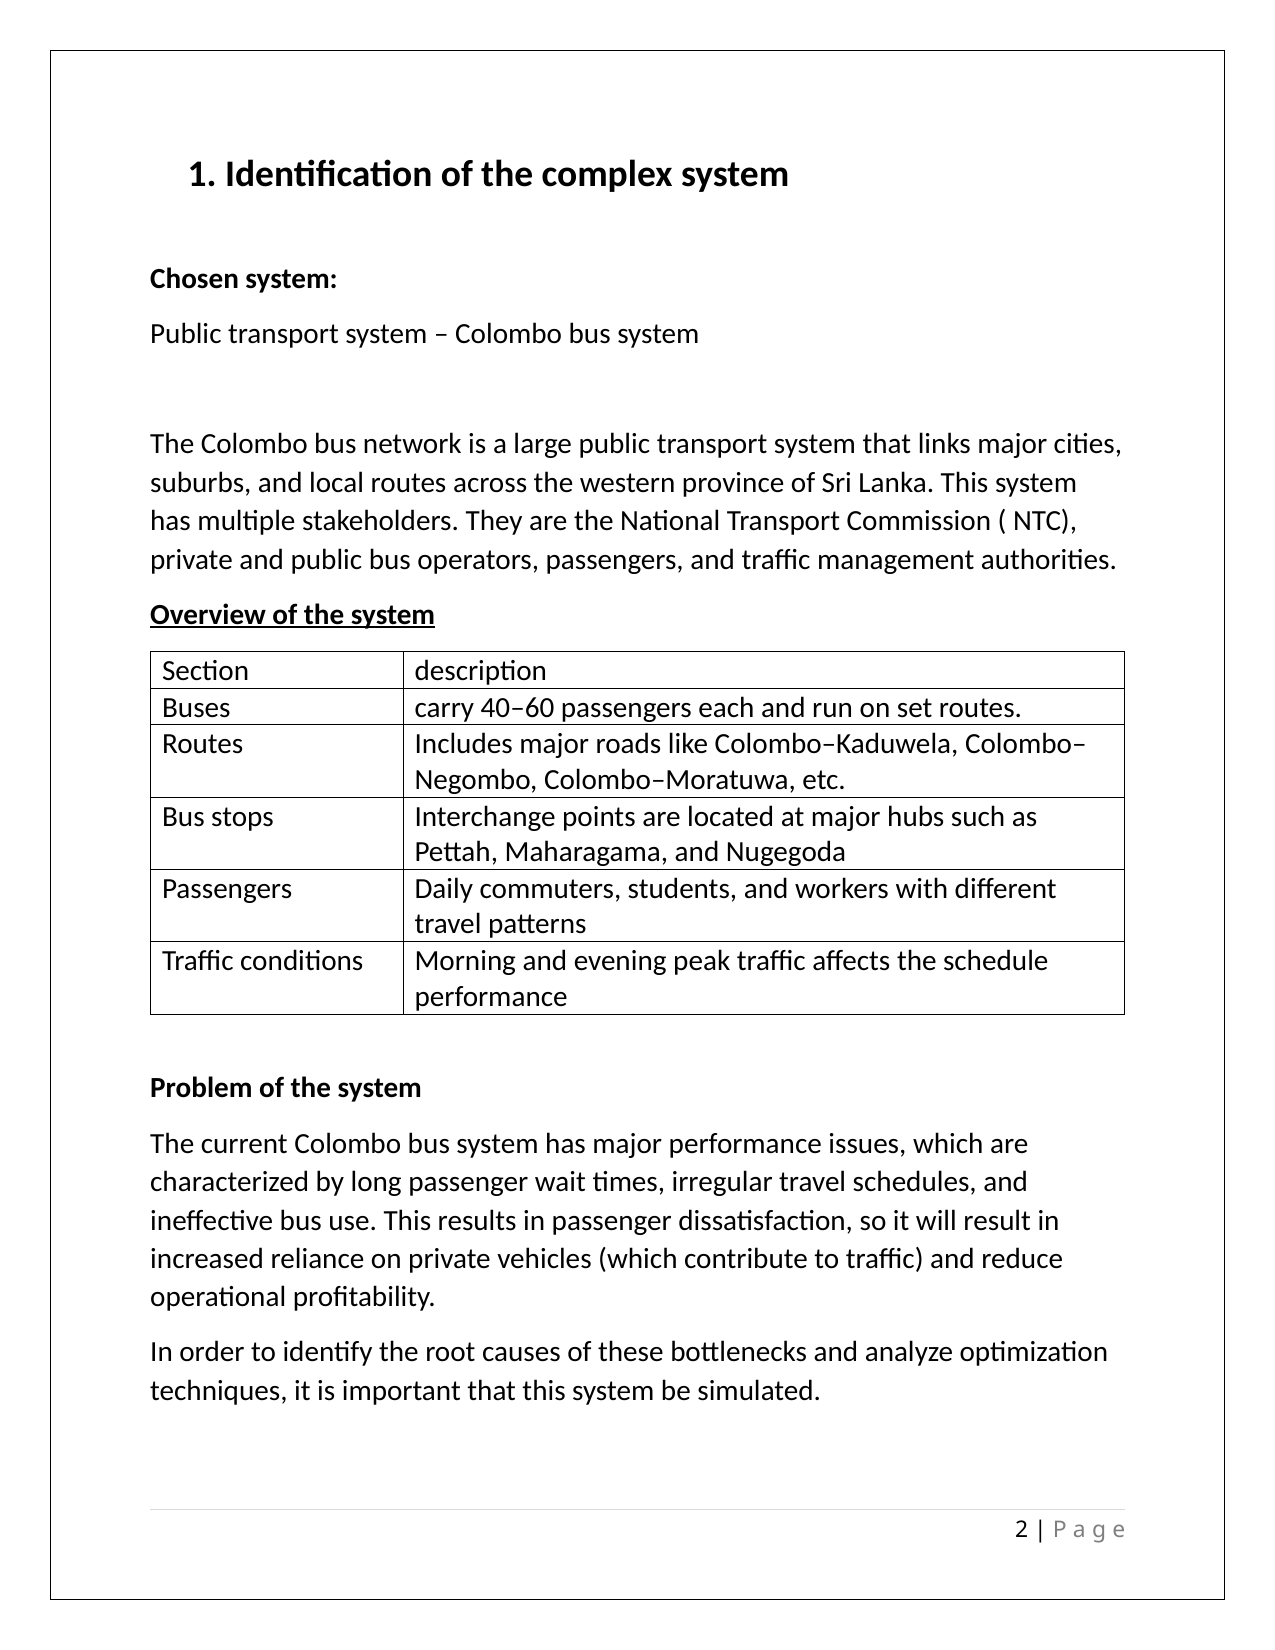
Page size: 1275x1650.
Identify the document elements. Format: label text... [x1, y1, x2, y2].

table_cell Traffic conditions [151, 942, 403, 1013]
table_header description [404, 652, 1124, 688]
text Problem of the system [150, 1069, 1125, 1105]
list Identification of the complex system [187, 150, 1125, 196]
text The current Colombo bus system has major performance issues, which are characterized by long passenger wait times, irregular travel schedules, and ineffective bus use. This results in passenger dissatisfaction, so it will result in increased reliance on private vehicles (which contribute to traffic) and reduce operational profitability. [150, 1125, 1125, 1314]
table_cell Buses [151, 689, 403, 724]
text Overview of the system [150, 596, 1125, 631]
table_header Section [151, 652, 403, 688]
table_cell carry 40–60 passengers each and run on set routes. [404, 689, 1124, 724]
table_cell Passengers [151, 870, 403, 941]
table_cell Routes [151, 725, 403, 797]
text Chosen system: [150, 260, 1125, 296]
text The Colombo bus network is a large public transport system that links major cities, suburbs, and local routes across the western province of Sri Lanka. This system has multiple stakeholders. They are the National Transport Commission ( NTC), private and public bus operators, passengers, and traffic management authorities. [150, 425, 1125, 576]
table_cell Includes major roads like Colombo–Kaduwela, Colombo–Negombo, Colombo–Moratuwa, etc. [404, 725, 1124, 797]
table_cell Daily commuters, students, and workers with different travel patterns [404, 870, 1124, 941]
table_cell Bus stops [151, 798, 403, 869]
table_cell Morning and evening peak traffic affects the schedule performance [404, 942, 1124, 1013]
table_cell Interchange points are located at major hubs such as Pettah, Maharagama, and Nugegoda [404, 798, 1124, 869]
text In order to identify the root causes of these bottlenecks and analyze optimization techniques, it is important that this system be simulated. [150, 1333, 1125, 1408]
text Public transport system – Colombo bus system [150, 315, 1125, 351]
